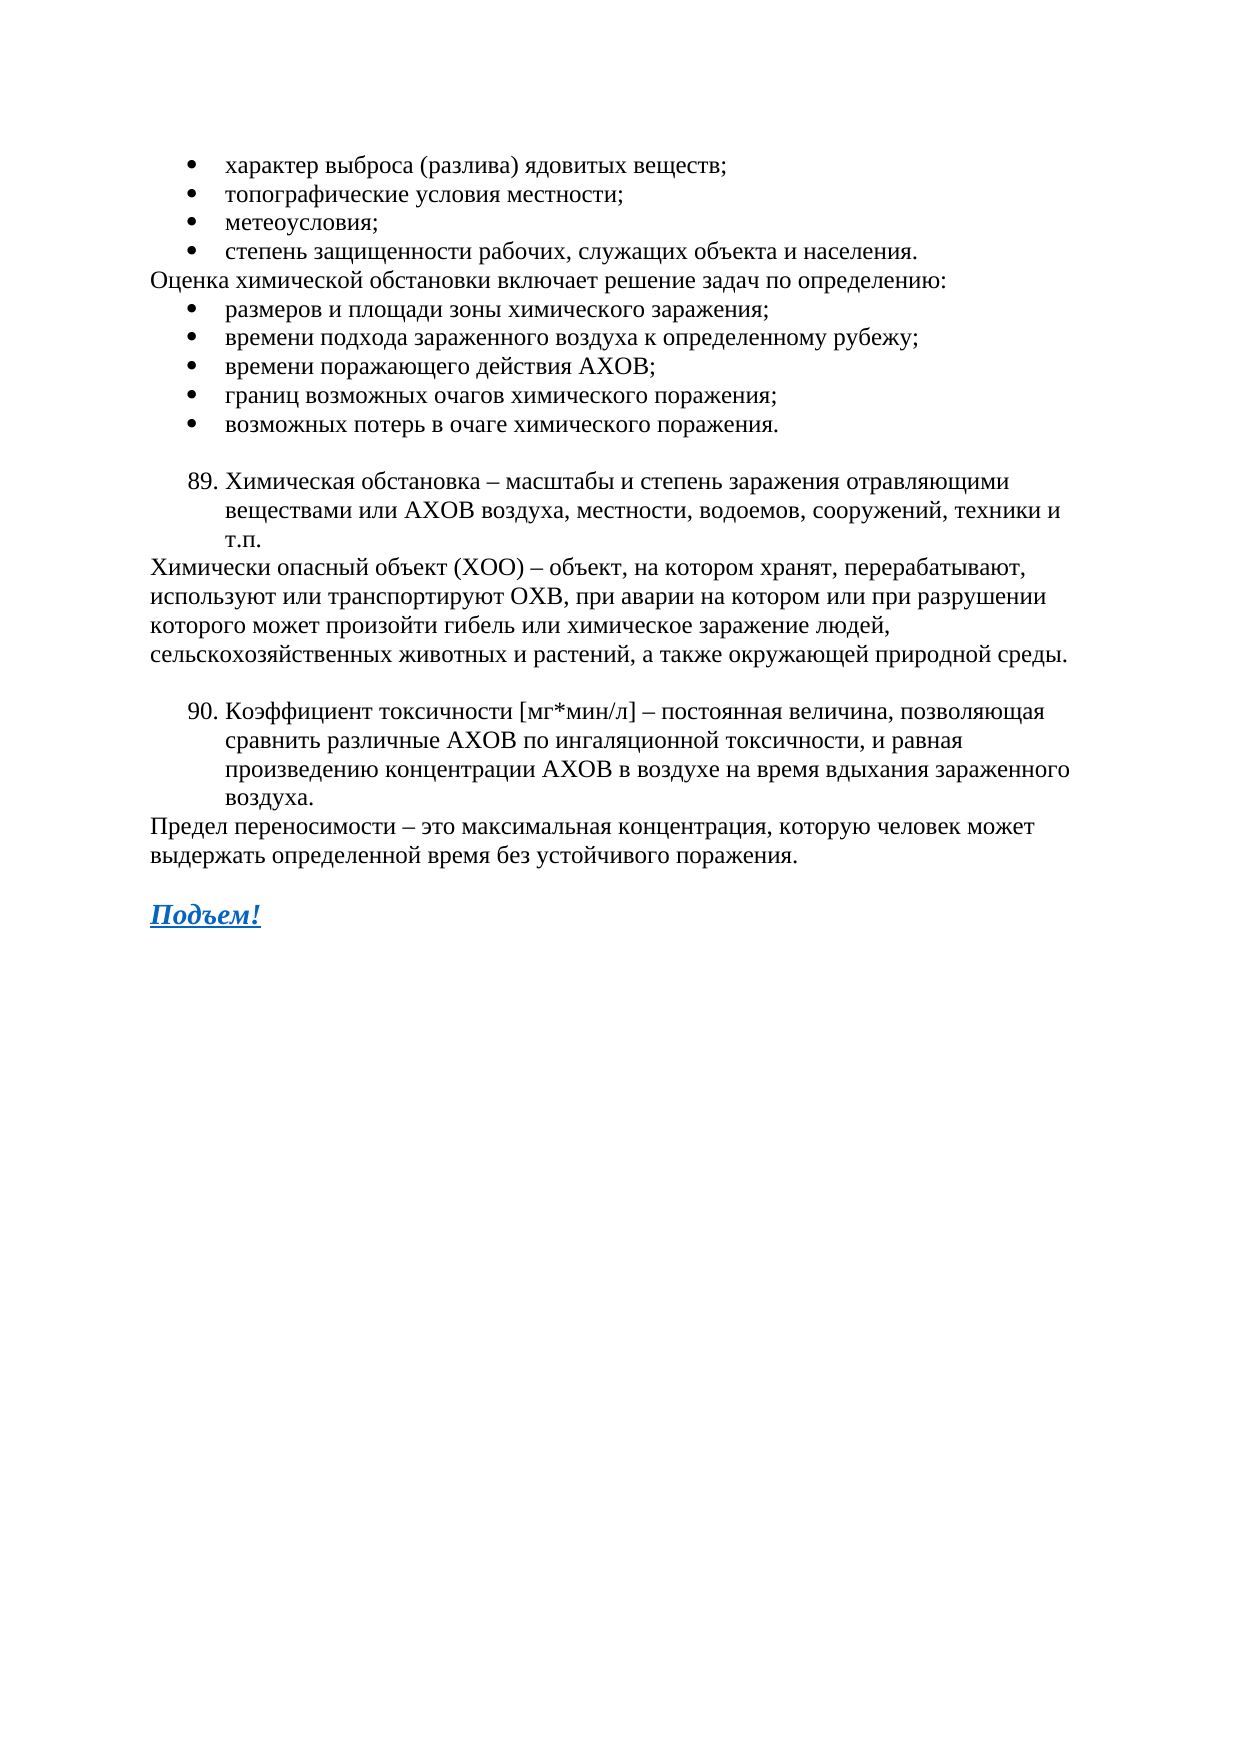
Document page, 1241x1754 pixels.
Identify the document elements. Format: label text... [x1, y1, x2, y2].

list характер выброса (разлива) ядовитых веществ; [187, 150, 1090, 179]
text Подъем! [150, 897, 1090, 931]
list размеров и площади зоны химического заражения; [187, 294, 1090, 322]
list времени подхода зараженного воздуха к определенному рубежу; [187, 322, 1090, 351]
list степень защищенности рабочих, служащих объекта и населения. [187, 236, 1090, 265]
list времени поражающего действия АХОВ; [187, 351, 1090, 380]
list топографические условия местности; [187, 179, 1090, 207]
list метеоусловия; [187, 207, 1090, 236]
text Предел переносимости – это максимальная концентрация, которую человек может выдержать определенной время без устойчивого поражения. [150, 811, 1090, 869]
text Оценка химической обстановки включает решение задач по определению: [150, 265, 1090, 294]
text Химически опасный объект (XOО) – объект, на котором хранят, перерабатывают, используют или транспортируют ОХВ, при аварии на котором или при разрушении которого может произойти гибель или химическое заражение людей, сельскохозяйственных животных и растений, а также окружающей природной среды. [150, 552, 1090, 667]
list возможных потерь в очаге химического поражения. [187, 409, 1090, 437]
list Коэффициент токсичности [мг*мин/л] – постоянная величина, позволяющая сравнить различные АХОВ по ингаляционной токсичности, и равная произведению концентрации АХОВ в воздухе на время вдыхания зараженного воздуха. [187, 696, 1090, 811]
list границ возможных очагов химического поражения; [187, 380, 1090, 409]
list Химическая обстановка – масштабы и степень заражения отравляющими веществами или АХОВ воздуха, местности, водоемов, сооружений, техники и т.п. [187, 466, 1090, 552]
